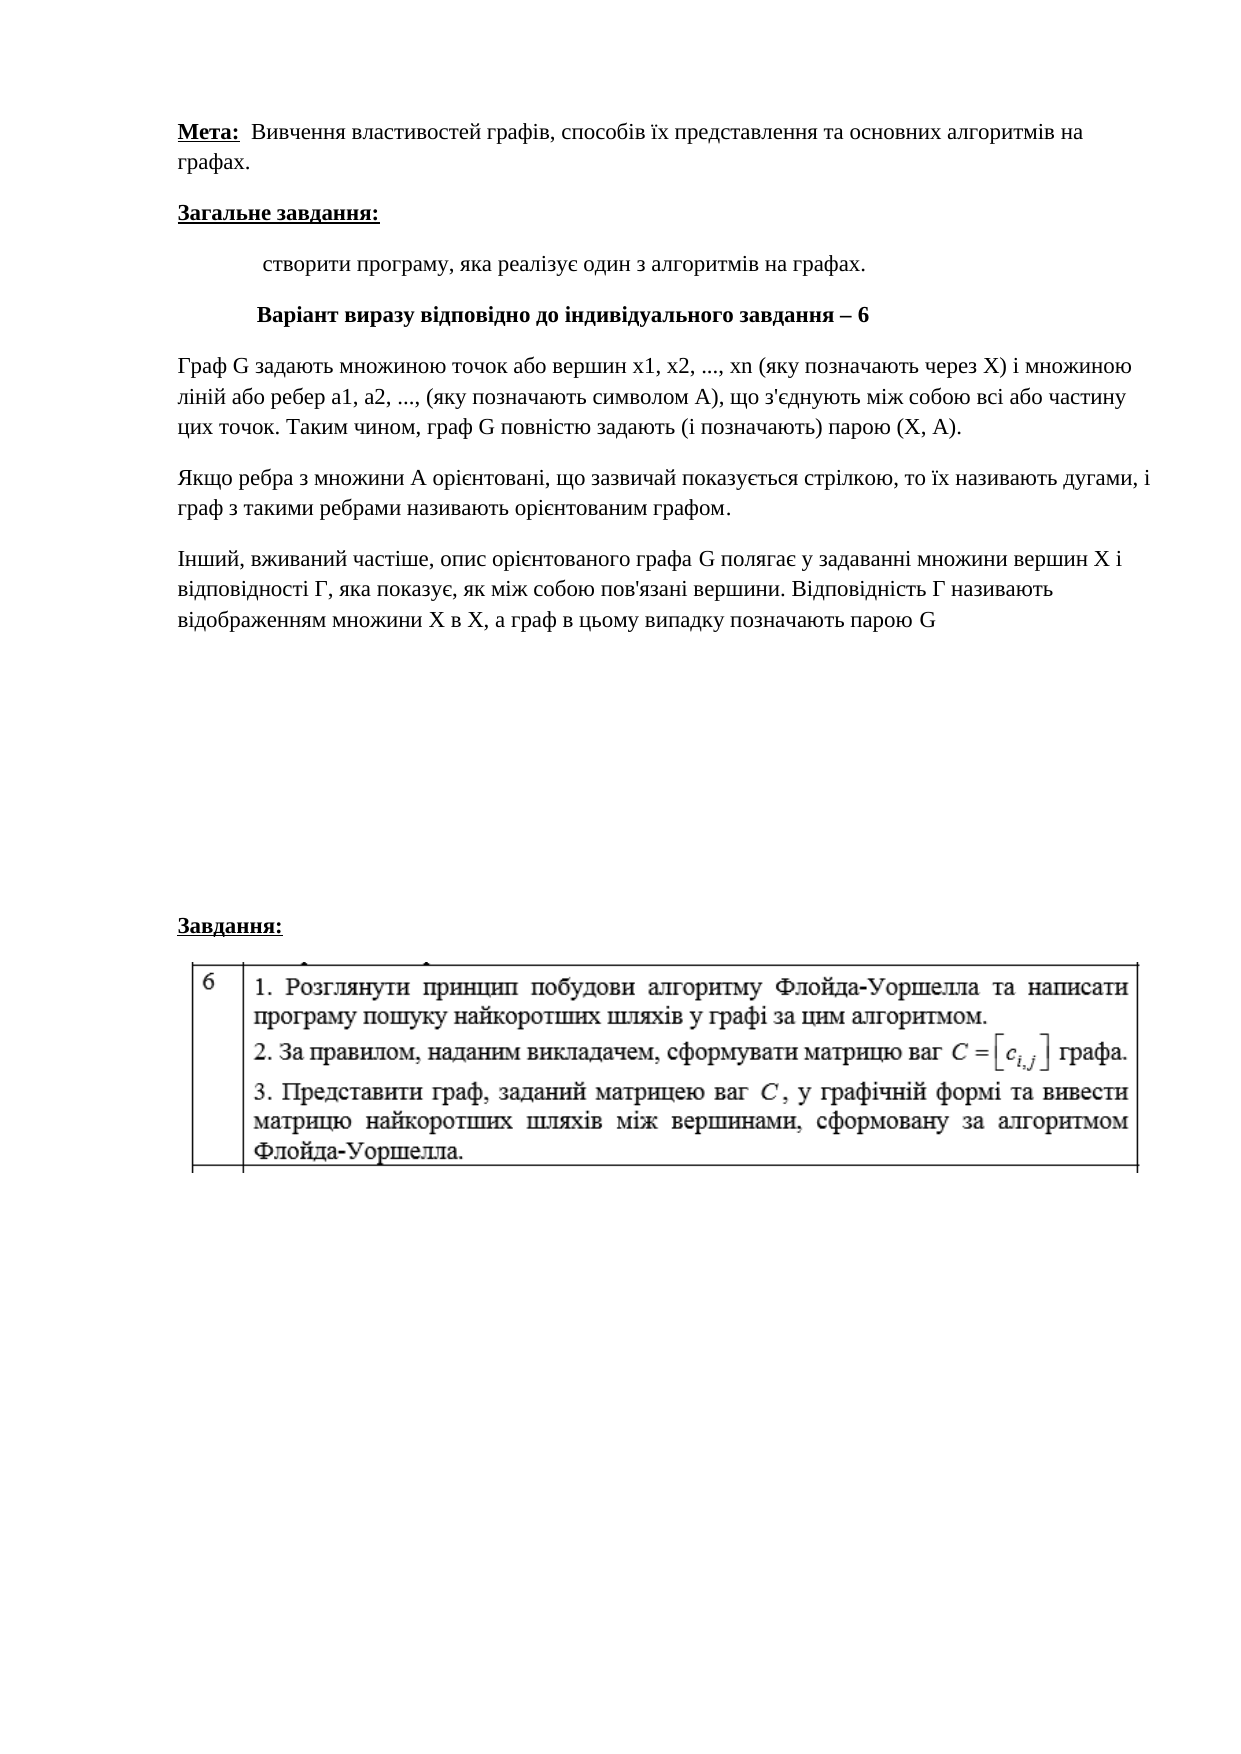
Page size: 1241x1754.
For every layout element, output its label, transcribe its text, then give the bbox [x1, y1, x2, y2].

text створити програму, яка реалізує один з алгоритмів на графах. [251, 250, 1152, 277]
text Граф G задають множиною точок або вершин x1, x2, ..., хn (яку позначають через X) і множиною ліній або ребер a1, a2, ..., (яку позначають символом А), що з'єднують між собою всі або частину цих точок. Таким чином, граф G повністю задають (і позначають) парою (X, А). [177, 352, 1152, 439]
picture [177, 962, 1152, 1173]
text Якщо ребра з множини А орієнтовані, що зазвичай показується стрілкою, то їх називають дугами, і граф з такими ребрами називають орієнтованим графом. [177, 464, 1152, 521]
text Інший, вживаний частіше, опис орієнтованого графа G полягає у задаванні множини вершин Х і відповідності Г, яка показує, як між собою пов'язані вершини. Відповідність Г називають відображенням множини Х в Х, а граф в цьому випадку позначають парою G [177, 545, 1152, 632]
text Загальне завдання: [177, 199, 1152, 226]
text Завдання: [177, 912, 1152, 938]
text Мета: Вивчення властивостей графів, способів їх представлення та основних алгоритмів на графах. [177, 118, 1152, 175]
text Варіант виразу відповідно до індивідуального завдання – 6 [251, 301, 1152, 328]
